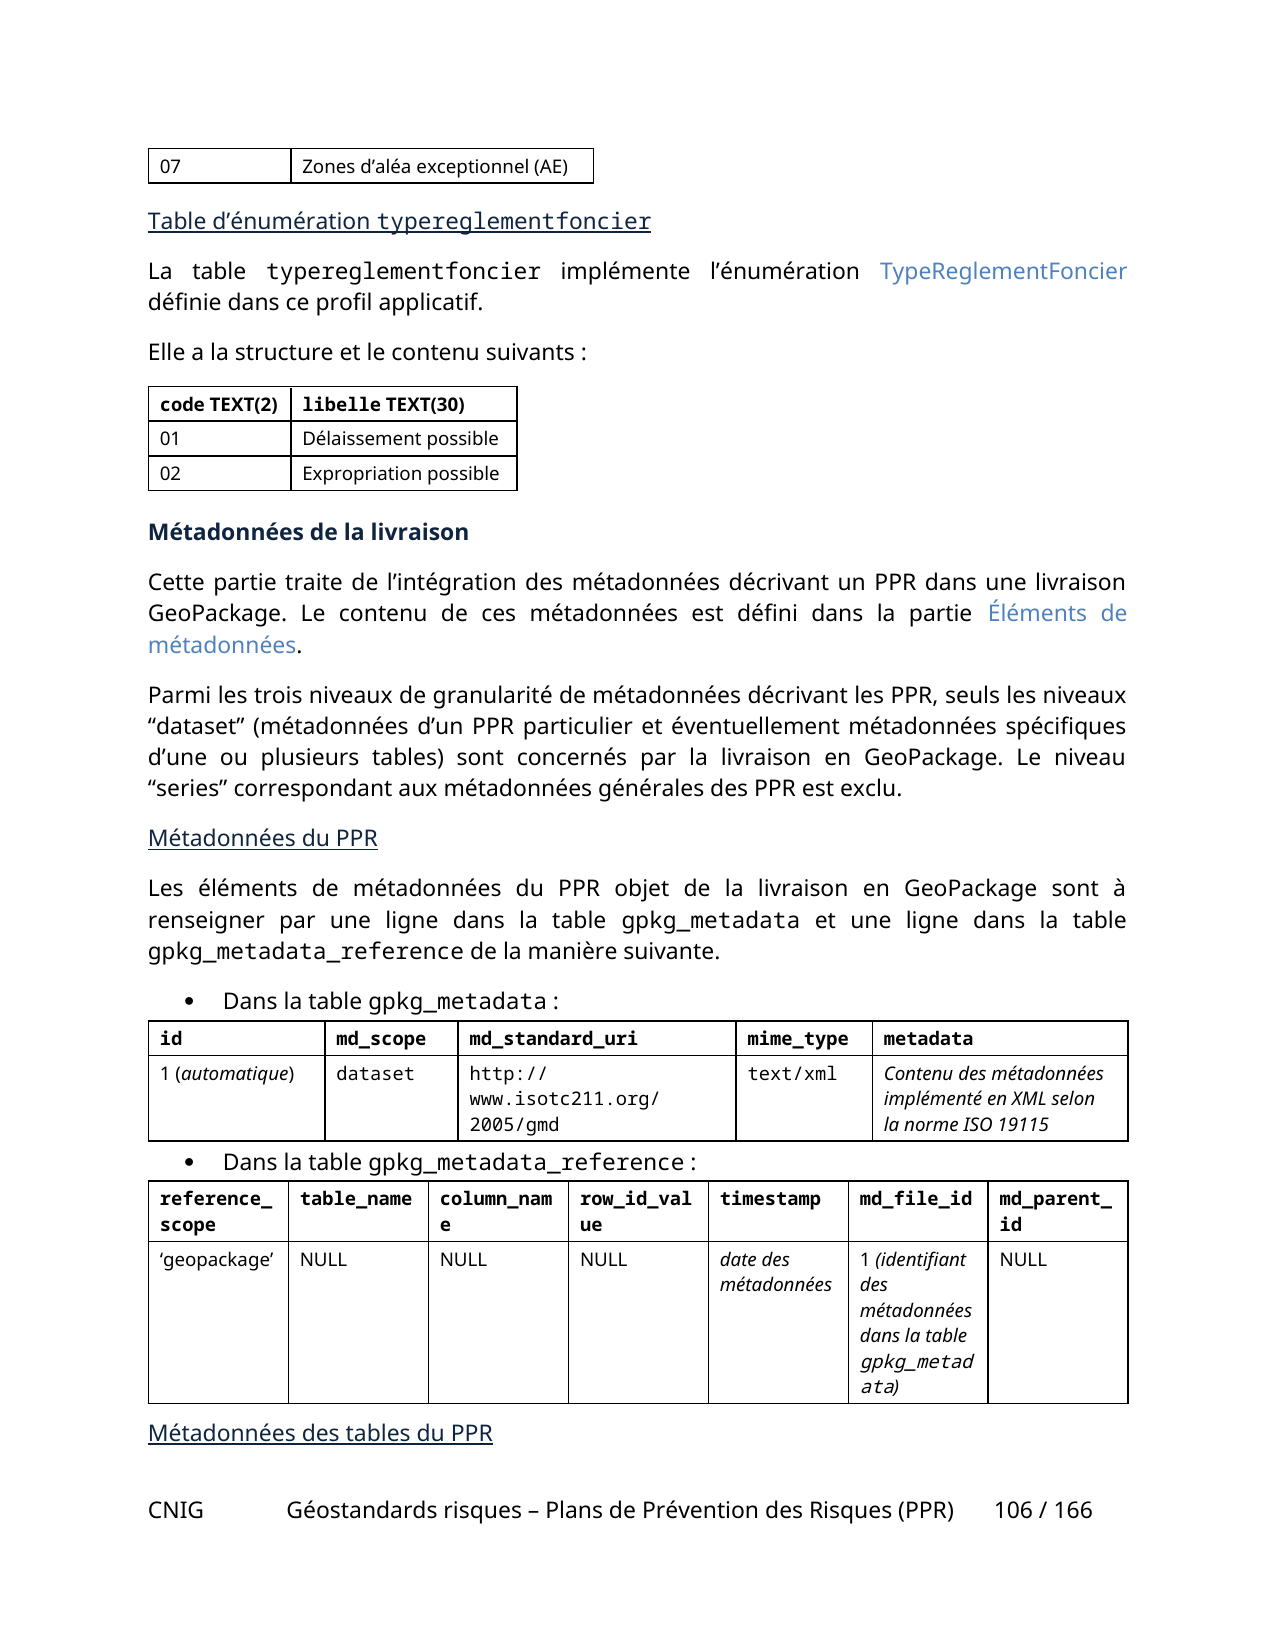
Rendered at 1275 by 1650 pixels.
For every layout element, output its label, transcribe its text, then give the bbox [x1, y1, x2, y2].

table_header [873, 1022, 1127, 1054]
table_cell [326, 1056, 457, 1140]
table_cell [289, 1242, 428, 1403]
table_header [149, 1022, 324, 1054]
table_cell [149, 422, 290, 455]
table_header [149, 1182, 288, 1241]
text Cette partie traite de l’intégration des métadonnées décrivant un PPR dans une livraison GeoPackage. Le contenu de ces métadonnées est défini dans la partie Éléments de métadonnées. [148, 566, 1127, 660]
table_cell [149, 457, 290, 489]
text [148, 336, 1127, 367]
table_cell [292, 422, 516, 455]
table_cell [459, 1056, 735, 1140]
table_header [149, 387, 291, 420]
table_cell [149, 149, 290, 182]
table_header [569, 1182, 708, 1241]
subtitle Métadonnées de la livraison [148, 516, 1127, 547]
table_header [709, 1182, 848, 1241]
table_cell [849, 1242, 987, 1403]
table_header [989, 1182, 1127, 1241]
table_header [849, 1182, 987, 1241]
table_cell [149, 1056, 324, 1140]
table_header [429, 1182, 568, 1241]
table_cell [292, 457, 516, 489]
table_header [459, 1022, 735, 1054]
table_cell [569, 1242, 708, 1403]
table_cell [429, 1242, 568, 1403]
text La table typereglementfoncier implémente l’énumération TypeReglementFoncier définie dans ce profil applicatif. [148, 254, 1127, 317]
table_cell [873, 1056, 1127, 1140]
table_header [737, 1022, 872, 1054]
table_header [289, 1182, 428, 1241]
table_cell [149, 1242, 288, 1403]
subtitle Métadonnées du PPR [148, 822, 1127, 854]
text Parmi les trois niveaux de granularité de métadonnées décrivant les PPR, seuls les niveaux “dataset” (métadonnées d’un PPR particulier et éventuellement métadonnées spécifiques d’une ou plusieurs tables) sont concernés par la livraison en GeoPackage. Le niveau “series” correspondant aux métadonnées générales des PPR est exclu. [148, 679, 1127, 804]
list Dans la table gpkg_metadata : [185, 985, 1127, 1016]
subtitle Métadonnées des tables du PPR [148, 1417, 1127, 1448]
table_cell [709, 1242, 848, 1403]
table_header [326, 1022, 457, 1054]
subtitle Table d’énumération typereglementfoncier [148, 204, 1127, 236]
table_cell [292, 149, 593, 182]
text Les éléments de métadonnées du PPR objet de la livraison en GeoPackage sont à renseigner par une ligne dans la table gpkg_metadata et une ligne dans la table gpkg_metadata_reference de la manière suivante. [148, 872, 1127, 966]
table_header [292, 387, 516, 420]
list Dans la table gpkg_metadata_reference : [185, 1145, 1127, 1177]
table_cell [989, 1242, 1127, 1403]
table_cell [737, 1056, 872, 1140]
